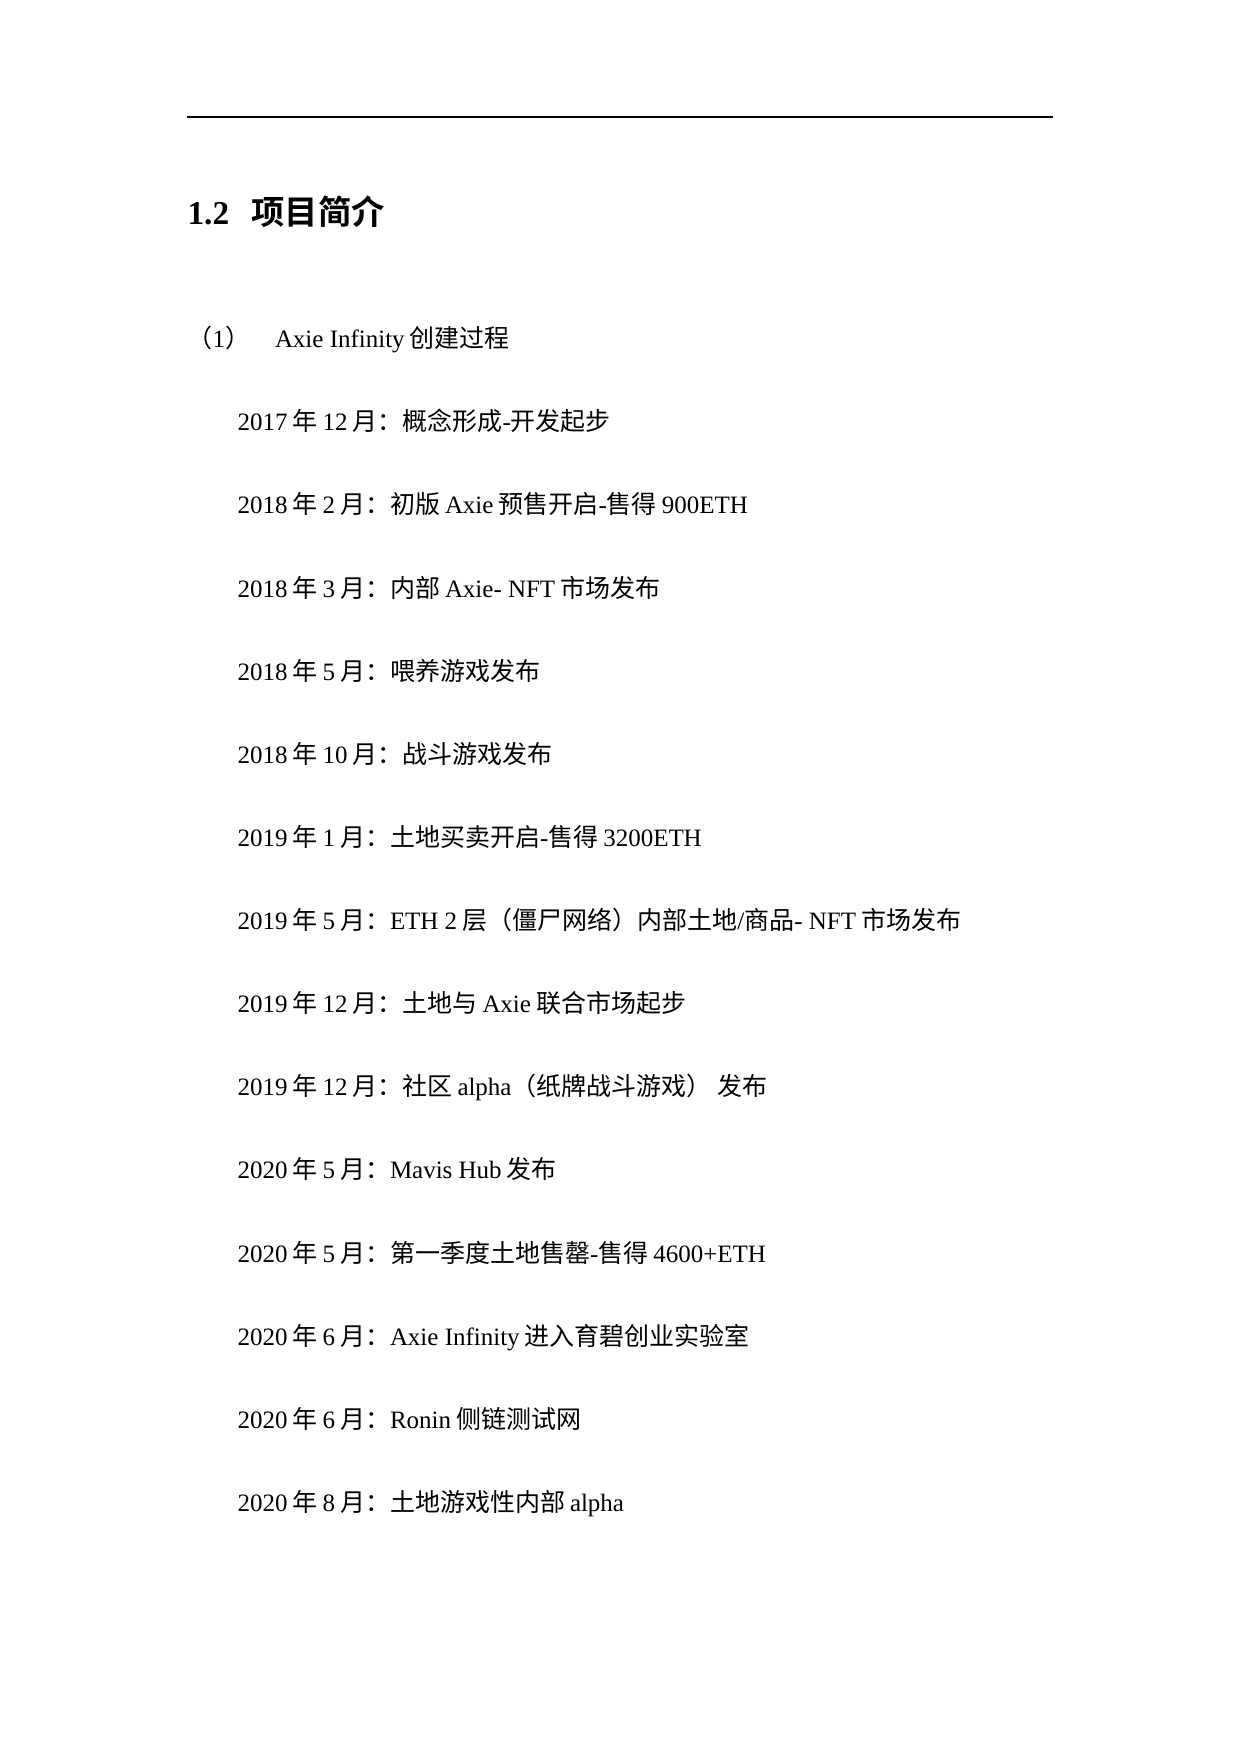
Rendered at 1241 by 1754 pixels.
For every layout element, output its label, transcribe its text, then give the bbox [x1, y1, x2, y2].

list 2020年6月：Axie Infinity进入育碧创业实验室 [187, 1302, 1053, 1367]
list 2020年6月：Ronin侧链测试网 [187, 1385, 1053, 1450]
list 2018年5月：喂养游戏发布 [187, 637, 1053, 702]
list 2019年12月：社区alpha（纸牌战斗游戏） 发布 [187, 1052, 1053, 1117]
subtitle 项目简介 [187, 177, 1053, 242]
list 2018年2月：初版Axie预售开启-售得900ETH [187, 471, 1053, 536]
list 2019年1月：土地买卖开启-售得3200ETH [187, 803, 1053, 868]
list 2020年5月：Mavis Hub发布 [187, 1136, 1053, 1201]
list 2020年8月：土地游戏性内部alpha [187, 1468, 1053, 1533]
list 2017年12月：概念形成-开发起步 [187, 387, 1053, 452]
list 2018年10月：战斗游戏发布 [187, 720, 1053, 785]
list Axie Infinity创建过程 [187, 304, 1053, 369]
list 2019年12月：土地与Axie联合市场起步 [187, 969, 1053, 1034]
list 2020年5月：第一季度土地售罄-售得4600+ETH [187, 1219, 1053, 1284]
list 2019年5月：ETH 2层（僵尸网络）内部土地/商品- NFT市场发布 [187, 886, 1053, 951]
list 2018年3月：内部Axie- NFT市场发布 [187, 554, 1053, 619]
